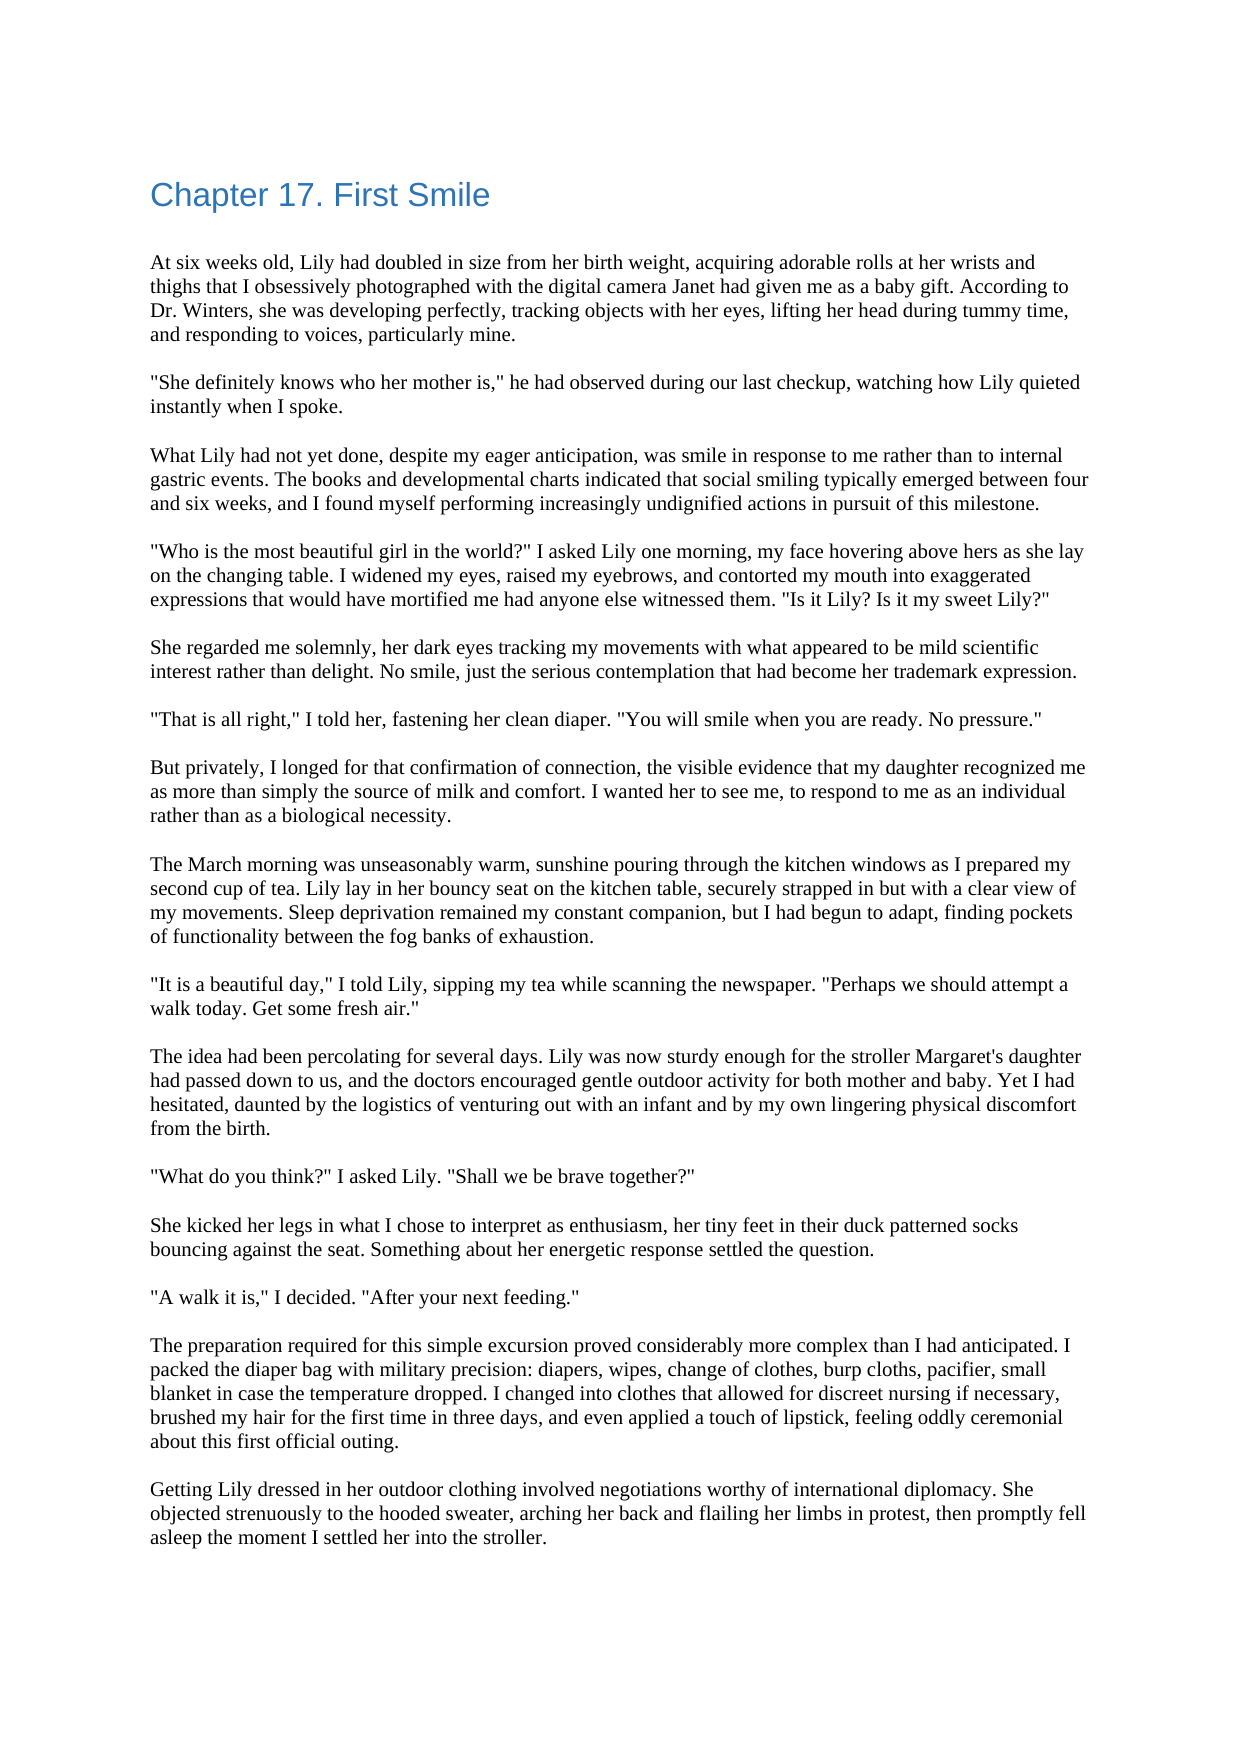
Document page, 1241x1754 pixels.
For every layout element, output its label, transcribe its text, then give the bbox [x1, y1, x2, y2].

text The March morning was unseasonably warm, sunshine pouring through the kitchen windows as I prepared my second cup of tea. Lily lay in her bouncy seat on the kitchen table, securely strapped in but with a clear view of my movements. Sleep deprivation remained my constant companion, but I had begun to adapt, finding pockets of functionality between the fog banks of exhaustion. [150, 852, 1090, 948]
text "She definitely knows who her mother is," he had observed during our last checkup, watching how Lily quieted instantly when I spoke. [150, 370, 1090, 418]
text "What do you think?" I asked Lily. "Shall we be brave together?" [150, 1164, 1090, 1188]
text The preparation required for this simple excursion proved considerably more complex than I had anticipated. I packed the diaper bag with military precision: diapers, wipes, change of clothes, burp cloths, pacifier, small blanket in case the temperature dropped. I changed into clothes that allowed for discreet nursing if necessary, brushed my hair for the first time in three days, and even applied a touch of lipstick, feeling oddly ceremonial about this first official outing. [150, 1333, 1090, 1453]
text She regarded me solemnly, her dark eyes tracking my movements with what appeared to be mild scientific interest rather than delight. No smile, just the serious contemplation that had become her trademark expression. [150, 635, 1090, 683]
text "Who is the most beautiful girl in the world?" I asked Lily one morning, my face hovering above hers as she lay on the changing table. I widened my eyes, raised my eyebrows, and contorted my mouth into exaggerated expressions that would have mortified me had anyone else witnessed them. "Is it Lily? Is it my sweet Lily?" [150, 539, 1090, 611]
text "That is all right," I told her, fastening her clean diaper. "You will smile when you are ready. No pressure." [150, 707, 1090, 731]
text Getting Lily dressed in her outdoor clothing involved negotiations worthy of international diplomacy. She objected strenuously to the hooded sweater, arching her back and flailing her limbs in protest, then promptly fell asleep the moment I settled her into the stroller. [150, 1477, 1090, 1549]
text But privately, I longed for that confirmation of connection, the visible evidence that my daughter recognized me as more than simply the source of milk and comfort. I wanted her to see me, to respond to me as an individual rather than as a biological necessity. [150, 755, 1090, 827]
text "It is a beautiful day," I told Lily, sipping my tea while scanning the newspaper. "Perhaps we should attempt a walk today. Get some fresh air." [150, 972, 1090, 1020]
text At six weeks old, Lily had doubled in size from her birth weight, acquiring adorable rolls at her wrists and thighs that I obsessively photographed with the digital camera Janet had given me as a baby gift. According to Dr. Winters, she was developing perfectly, tracking objects with her eyes, lifting her head during tummy time, and responding to voices, particularly mine. [150, 250, 1090, 346]
text "A walk it is," I decided. "After your next feeding." [150, 1285, 1090, 1309]
text She kicked her legs in what I chose to interpret as enthusiasm, her tiny feet in their duck patterned socks bouncing against the seat. Something about her energetic response settled the question. [150, 1212, 1090, 1261]
text The idea had been percolating for several days. Lily was now sturdy enough for the stroller Margaret's daughter had passed down to us, and the doctors encouraged gentle outdoor activity for both mother and baby. Yet I had hesitated, daunted by the logistics of venturing out with an infant and by my own lingering physical discomfort from the birth. [150, 1044, 1090, 1140]
subtitle Chapter 17. First Smile [150, 175, 1090, 213]
text What Lily had not yet done, despite my eager anticipation, was smile in response to me rather than to internal gastric events. The books and developmental charts indicated that social smiling typically emerged between four and six weeks, and I found myself performing increasingly undignified actions in pursuit of this milestone. [150, 442, 1090, 515]
